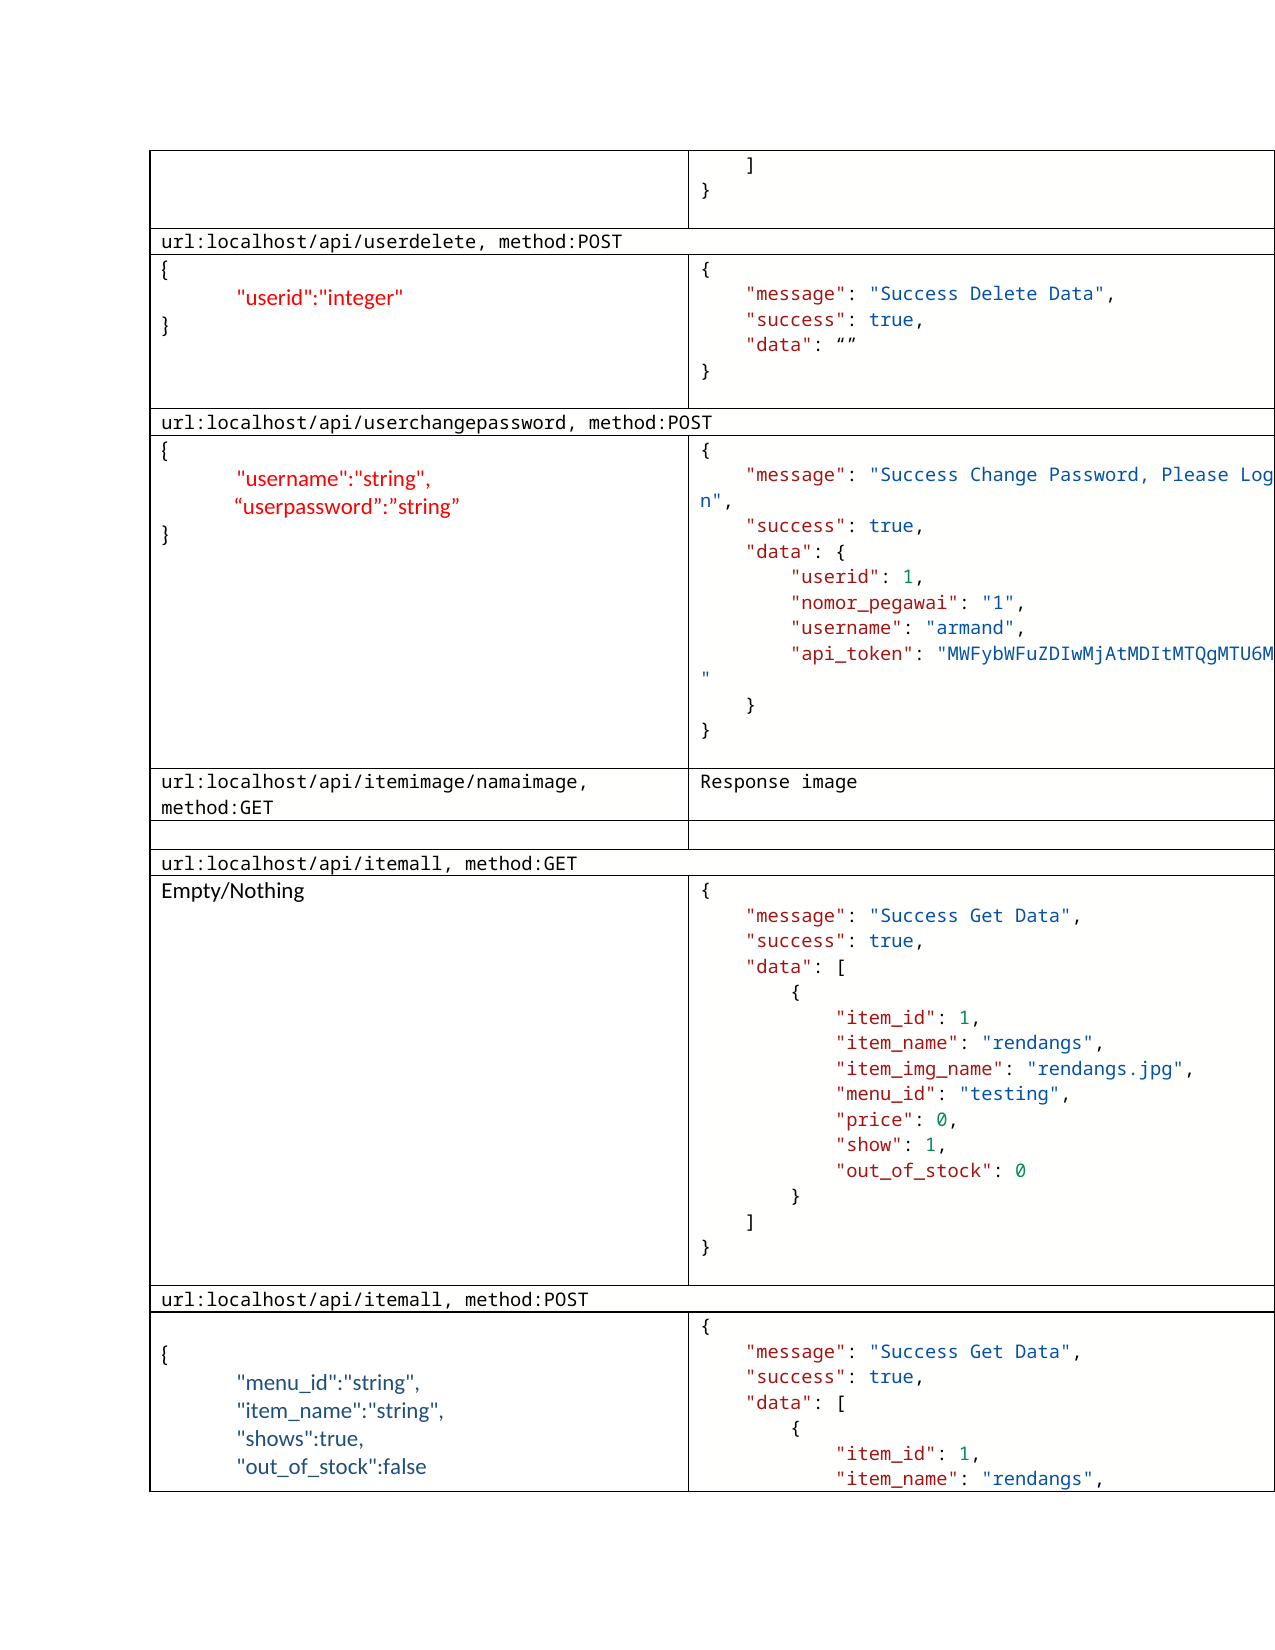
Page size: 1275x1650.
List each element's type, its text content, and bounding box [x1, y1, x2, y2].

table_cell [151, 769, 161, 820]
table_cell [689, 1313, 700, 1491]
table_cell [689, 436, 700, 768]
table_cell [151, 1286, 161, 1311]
table_cell [689, 821, 1274, 849]
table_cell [151, 1313, 688, 1491]
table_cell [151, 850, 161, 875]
table_cell { "userid":"integer" } [151, 255, 688, 408]
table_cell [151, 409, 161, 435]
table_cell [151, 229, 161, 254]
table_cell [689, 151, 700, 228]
table_cell [151, 821, 688, 849]
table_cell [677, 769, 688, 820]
table_cell Empty/Nothing [151, 876, 688, 1285]
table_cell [151, 151, 688, 228]
table_cell Response image [689, 769, 1274, 820]
table_cell { "username":"string", “userpassword”:”string” } [151, 436, 688, 768]
